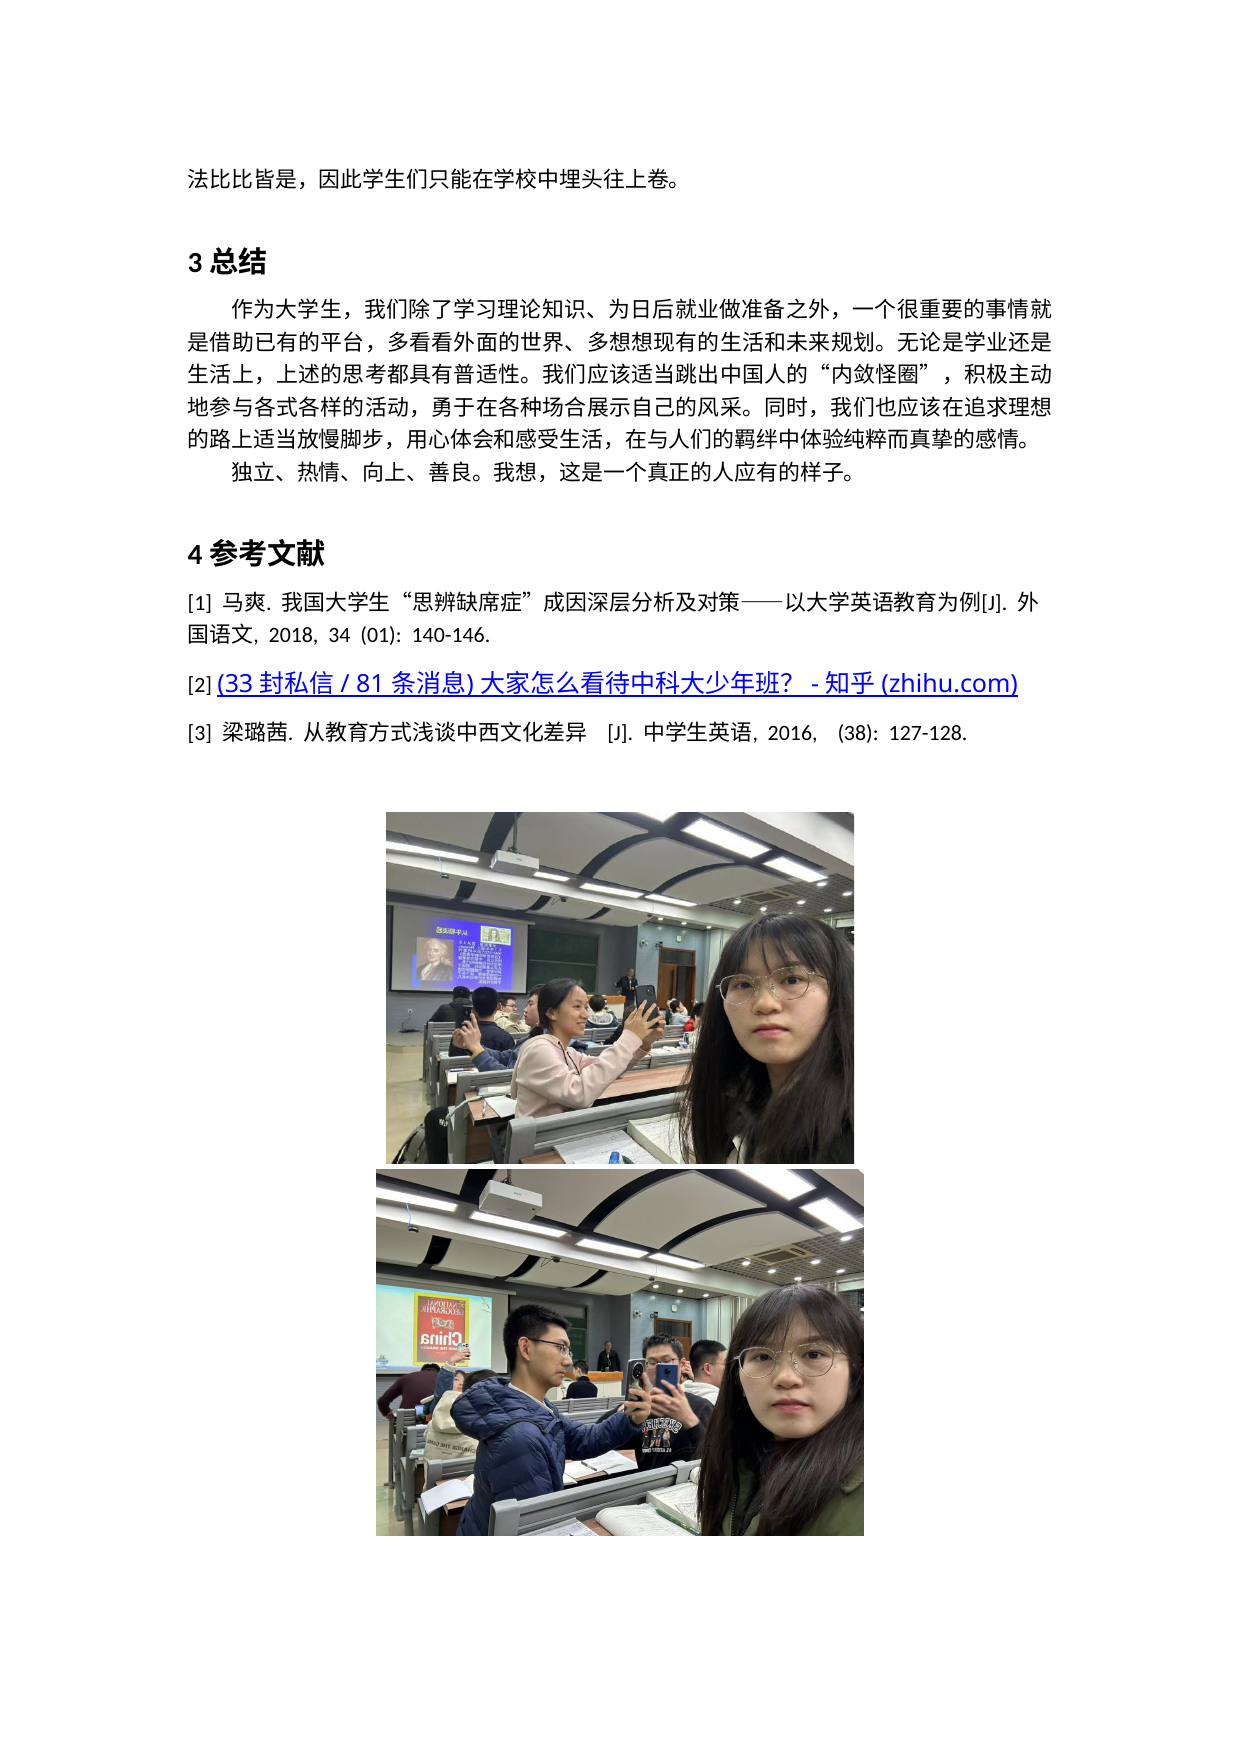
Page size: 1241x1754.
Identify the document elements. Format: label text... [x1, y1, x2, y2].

text 3 总结 [187, 227, 1053, 292]
list 马爽. 我国大学生“思辨缺席症”成因深层分析及对策——以大学英语教育为例[J]. 外国语文, 2018, 34 (01): 140-146. [187, 584, 1053, 649]
text 作为大学生，我们除了学习理论知识、为日后就业做准备之外，一个很重要的事情就是借助已有的平台，多看看外面的世界、多想想现有的生活和未来规划。无论是学业还是生活上，上述的思考都具有普适性。我们应该适当跳出中国人的“内敛怪圈”，积极主动地参与各式各样的活动，勇于在各种场合展示自己的风采。同时，我们也应该在追求理想的路上适当放慢脚步，用心体会和感受生活，在与人们的羁绊中体验纯粹而真挚的感情。 [187, 292, 1053, 454]
picture [376, 1169, 864, 1536]
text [187, 162, 1053, 194]
list (33 封私信 / 81 条消息) 大家怎么看待中科大少年班？ - 知乎 (zhihu.com) [187, 649, 1053, 714]
picture [386, 812, 855, 1164]
text 4 参考文献 [187, 519, 1053, 584]
text 独立、热情、向上、善良。我想，这是一个真正的人应有的样子。 [187, 454, 1053, 487]
list 梁璐茜. 从教育方式浅谈中西文化差异 [J]. 中学生英语, 2016, (38): 127-128. [187, 714, 1053, 747]
